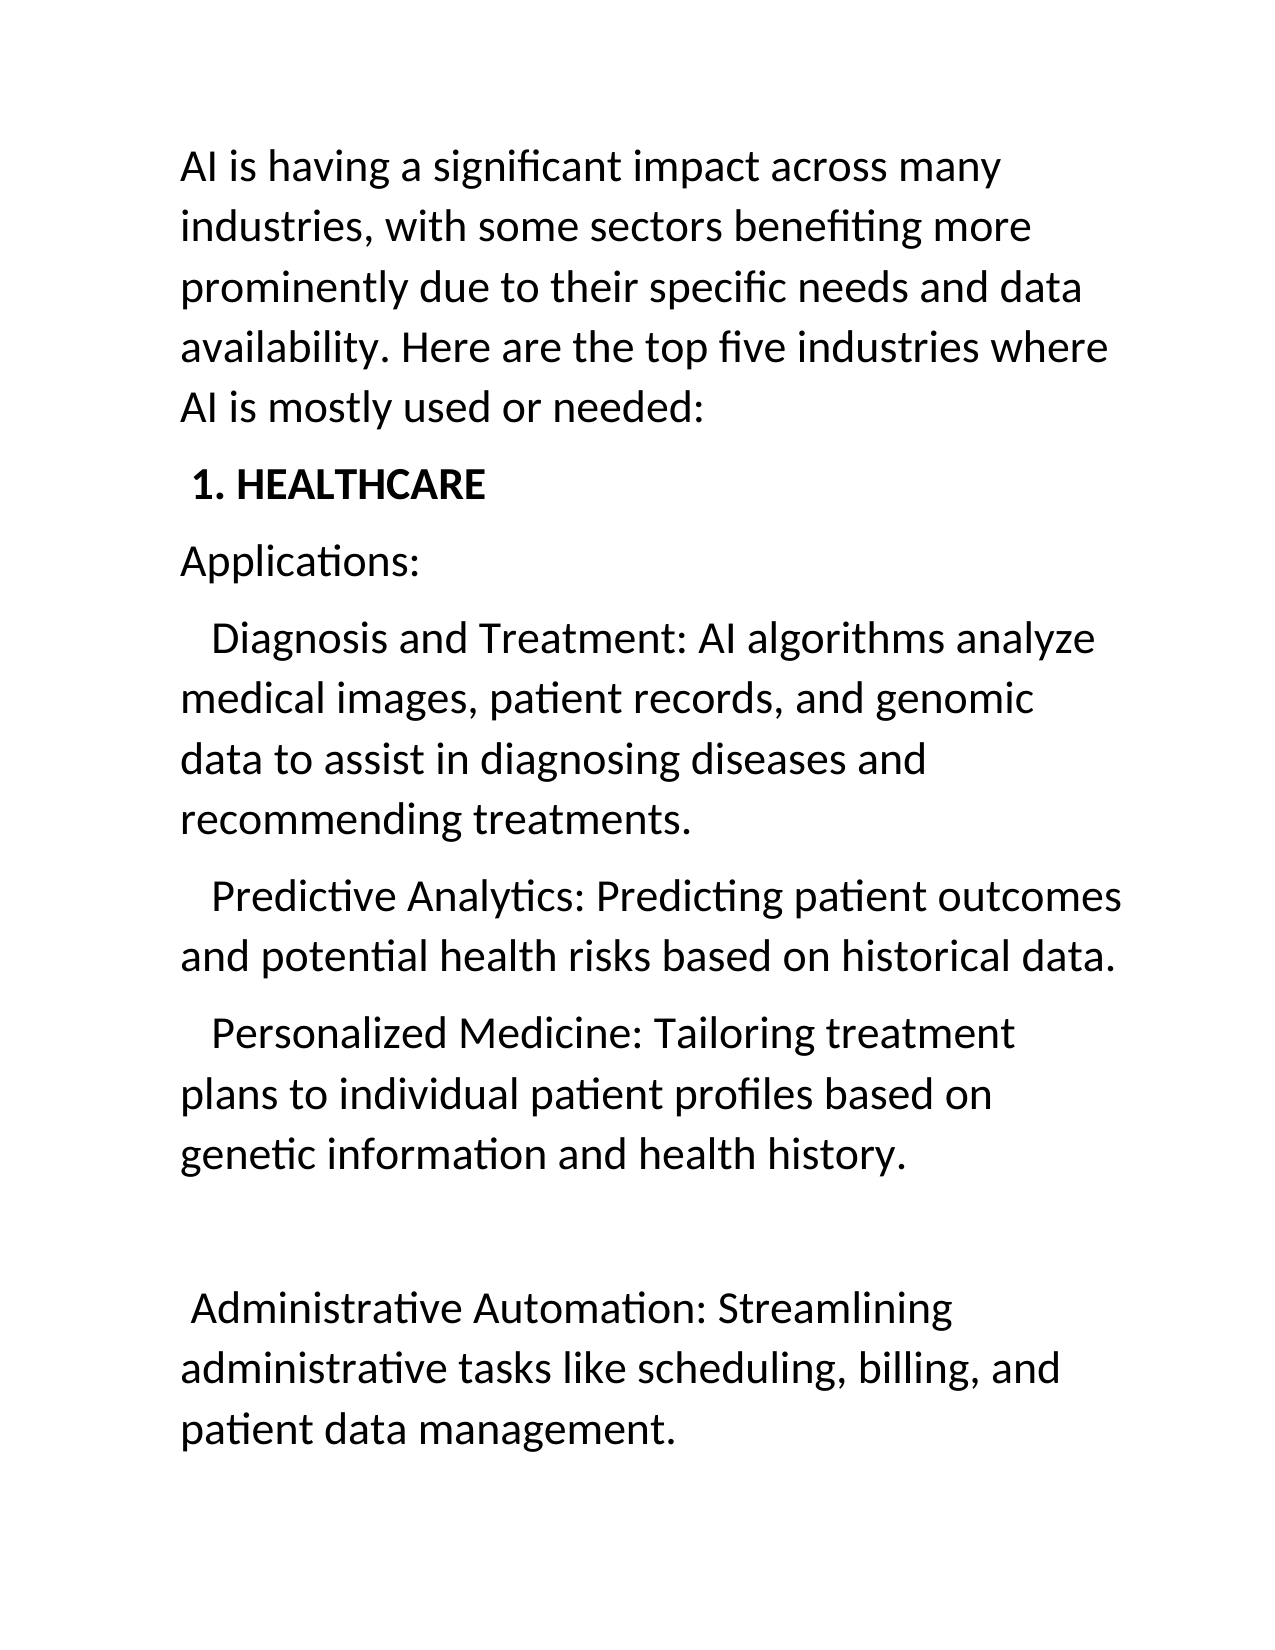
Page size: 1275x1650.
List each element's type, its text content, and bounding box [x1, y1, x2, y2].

text Administrative Automation: Streamlining administrative tasks like scheduling, billing, and patient data management. [180, 1279, 1125, 1456]
text AI is having a significant impact across many industries, with some sectors benefiting more prominently due to their specific needs and data availability. Here are the top five industries where AI is mostly used or needed: [180, 137, 1125, 434]
text Applications: [180, 532, 1125, 588]
text Diagnosis and Treatment: AI algorithms analyze medical images, patient records, and genomic data to assist in diagnosing diseases and recommending treatments. [180, 609, 1125, 846]
text Predictive Analytics: Predicting patient outcomes and potential health risks based on historical data. [180, 867, 1125, 983]
text Personalized Medicine: Tailoring treatment plans to individual patient profiles based on genetic information and health history. [180, 1004, 1125, 1181]
text 1. HEALTHCARE [180, 455, 1125, 511]
